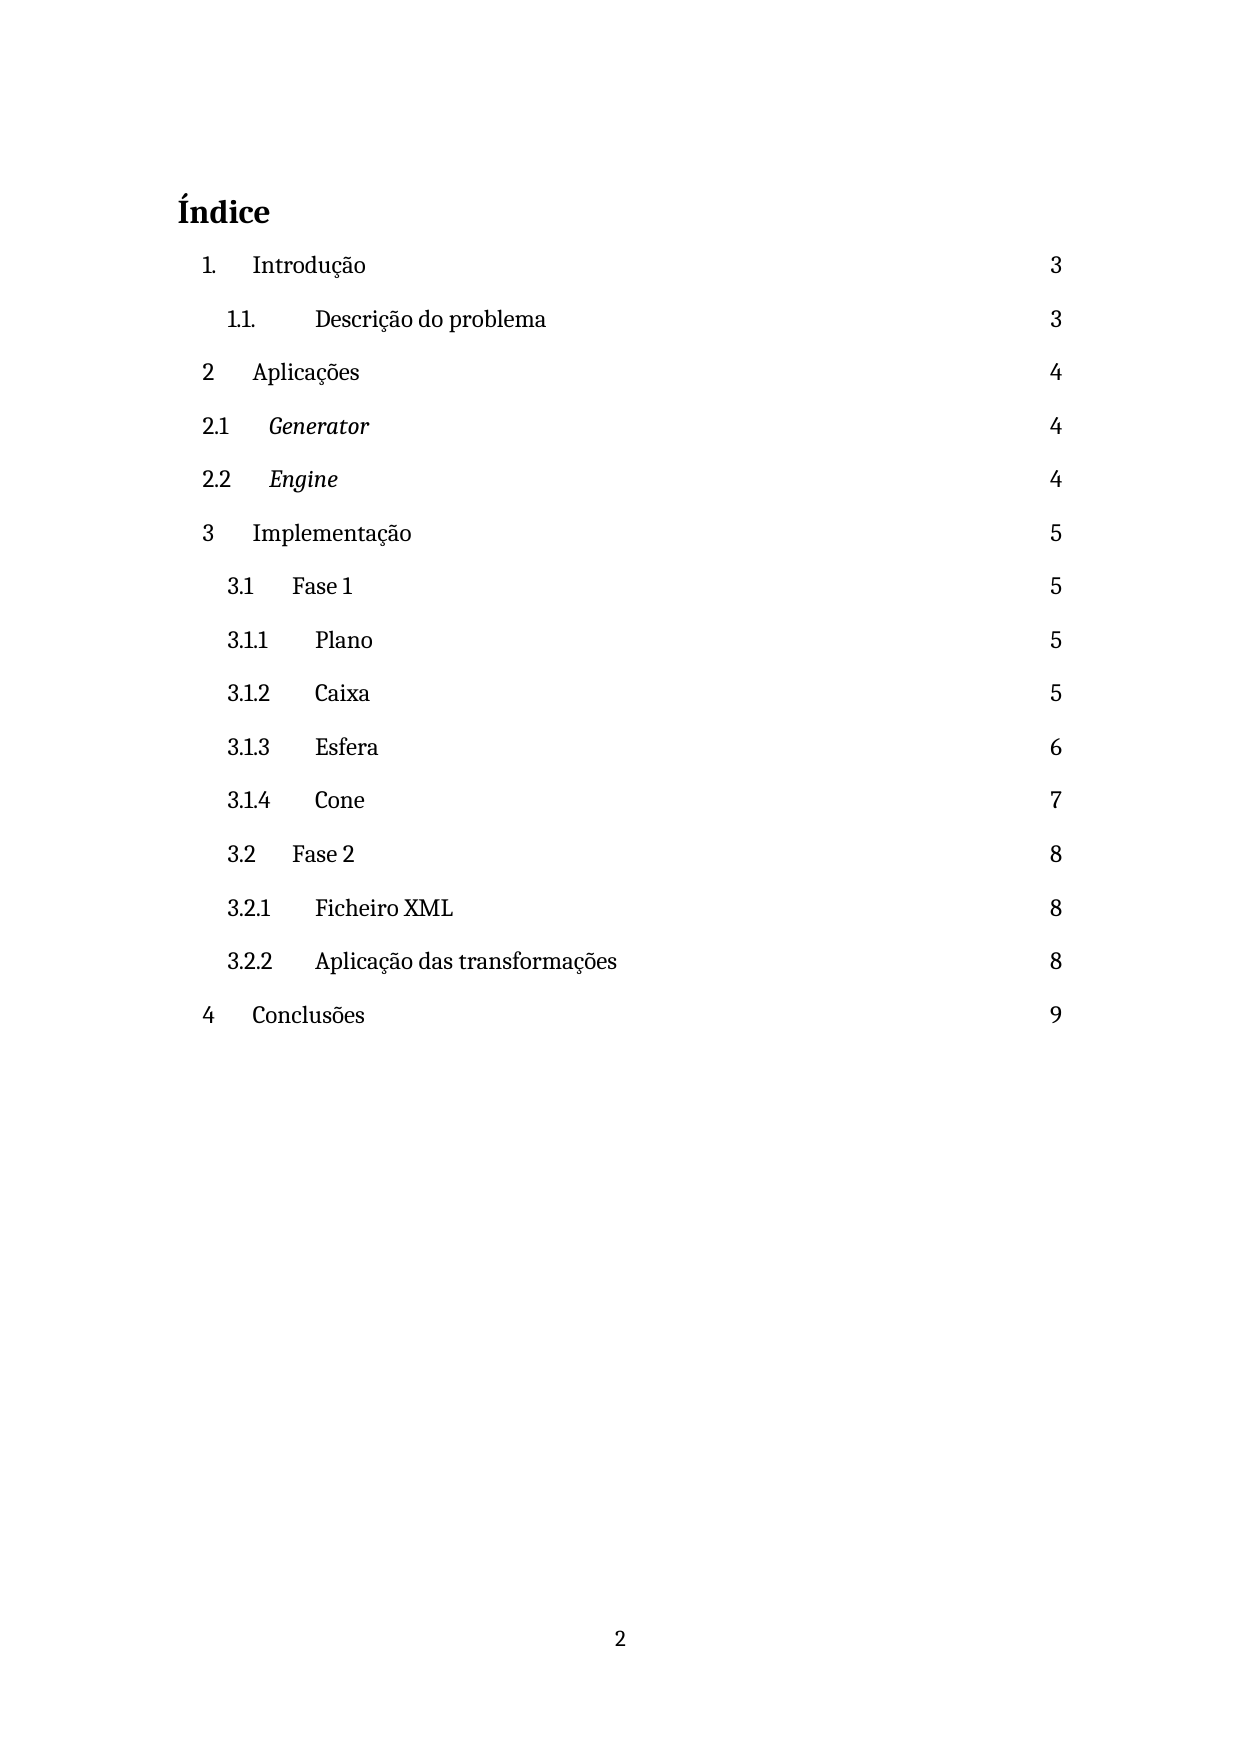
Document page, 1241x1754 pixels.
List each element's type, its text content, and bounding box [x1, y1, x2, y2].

text Índice [177, 193, 1063, 232]
